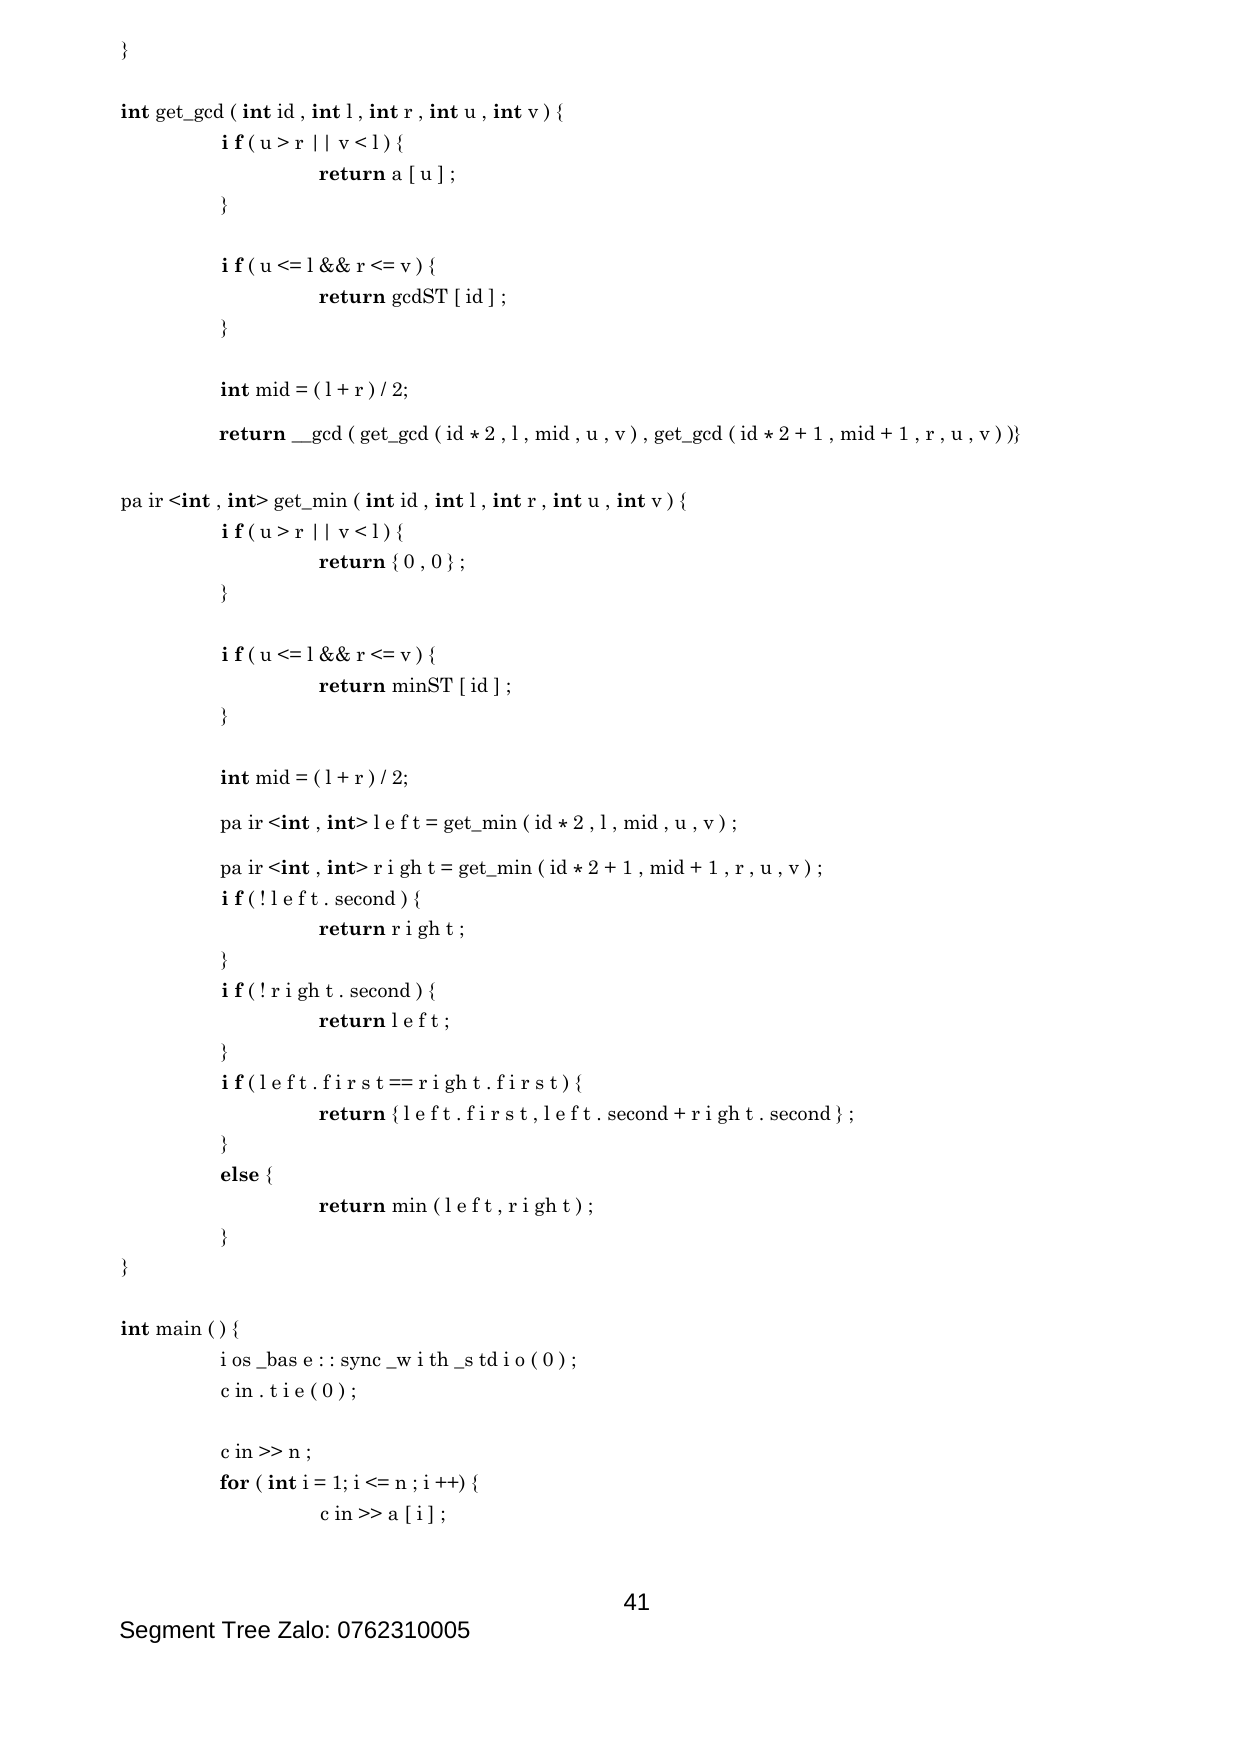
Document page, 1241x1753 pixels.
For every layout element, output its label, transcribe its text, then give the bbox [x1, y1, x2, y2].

text return a [ u ] ; [318, 161, 1239, 184]
text i f ( u > r || v < l ) { [221, 518, 1239, 542]
text 41 [623, 1588, 1239, 1616]
text return min ( l e f t , r i gh t ) ; [318, 1193, 1239, 1217]
text i f ( ! r i gh t . second ) { [221, 978, 1239, 1002]
text return { 0 , 0 } ; [318, 549, 1239, 573]
text i os _bas e : : sync _w i th _s td i o ( 0 ) ; [220, 1347, 1239, 1371]
text } [221, 703, 1239, 727]
text i f ( ! l e f t . second ) { [221, 886, 1239, 909]
text return r i gh t ; [318, 916, 1239, 940]
text pa ir <int , int> l e f t = get_min ( id * 2 , l , mid , u , v ) ; [220, 796, 1239, 838]
text } [122, 1254, 1239, 1278]
text i f ( u <= l && r <= v ) { [221, 253, 1239, 277]
text return __gcd ( get_gcd ( id * 2 , l , mid , u , v ) , get_gcd ( id * 2 + 1 , mid + 1 , r , u , v ) )} [122, 407, 1237, 450]
text } [221, 1223, 1239, 1247]
text } [221, 1039, 1239, 1063]
text int main ( ) { [120, 1316, 1239, 1340]
text } [122, 37, 1239, 61]
text c in >> a [ i ] ; [320, 1501, 1239, 1525]
text i f ( u <= l && r <= v ) { [221, 642, 1239, 666]
text for ( int i = 1; i <= n ; i ++) { [219, 1470, 1239, 1494]
text i f ( u > r || v < l ) { [221, 130, 1239, 154]
text else { [220, 1162, 1239, 1186]
text int mid = ( l + r ) / 2; [220, 377, 1239, 401]
text int get_gcd ( int id , int l , int r , int u , int v ) { [120, 99, 1239, 123]
text } [221, 191, 1239, 215]
text c in >> n ; [221, 1439, 1239, 1463]
text return minST [ id ] ; [318, 673, 1239, 696]
text c in . t i e ( 0 ) ; [221, 1378, 1239, 1401]
text } [221, 947, 1239, 971]
text } [221, 315, 1239, 339]
text pa ir <int , int> get_min ( int id , int l , int r , int u , int v ) { [120, 488, 1239, 512]
text pa ir <int , int> r i gh t = get_min ( id * 2 + 1 , mid + 1 , r , u , v ) ; [220, 841, 1239, 883]
text } [221, 1131, 1239, 1155]
text return { l e f t . f i r s t , l e f t . second + r i gh t . second } ; [318, 1101, 1239, 1124]
text i f ( l e f t . f i r s t == r i gh t . f i r s t ) { [221, 1070, 1239, 1094]
text return l e f t ; [318, 1008, 1239, 1032]
text int mid = ( l + r ) / 2; [220, 765, 1239, 789]
text return gcdST [ id ] ; [318, 284, 1239, 308]
text Segment Tree Zalo: 0762310005 [119, 1616, 1239, 1643]
text } [221, 580, 1239, 604]
